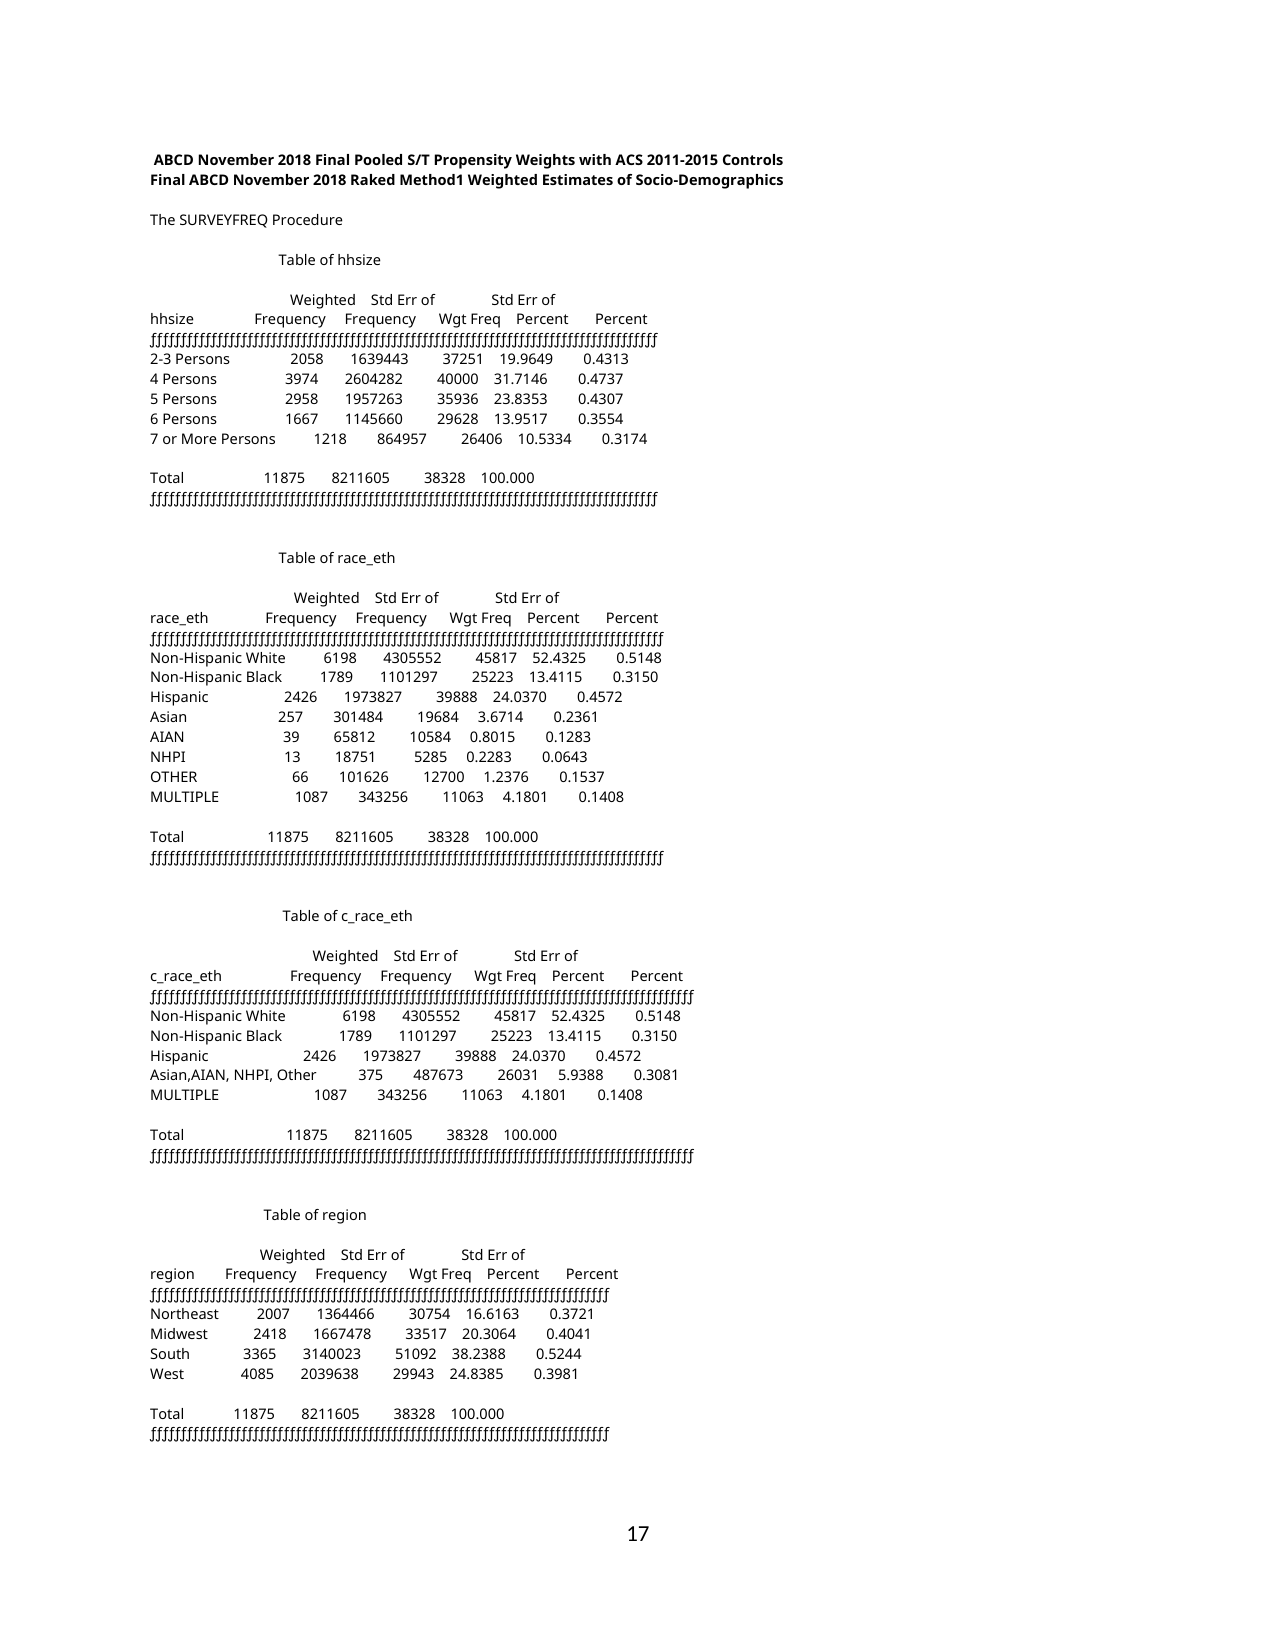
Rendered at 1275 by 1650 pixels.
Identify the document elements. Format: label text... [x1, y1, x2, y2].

text Northeast 2007 1364466 30754 16.6163 0.3721 [150, 1304, 1125, 1324]
text Non-Hispanic Black 1789 1101297 25223 13.4115 0.3150 [150, 1025, 1125, 1045]
text Weighted Std Err of Std Err of [150, 946, 1125, 966]
text Non-Hispanic White 6198 4305552 45817 52.4325 0.5148 [150, 647, 1125, 667]
text Table of region [150, 1204, 1125, 1224]
text Total 11875 8211605 38328 100.000 [150, 1125, 1125, 1145]
text Table of hhsize [150, 249, 1125, 269]
text region Frequency Frequency Wgt Freq Percent Percent [150, 1264, 1125, 1284]
text Non-Hispanic White 6198 4305552 45817 52.4325 0.5148 [150, 1006, 1125, 1025]
text 2-3 Persons 2058 1639443 37251 19.9649 0.4313 [150, 349, 1125, 369]
text AIAN 39 65812 10584 0.8015 0.1283 [150, 727, 1125, 747]
text Total 11875 8211605 38328 100.000 [150, 826, 1125, 846]
text West 4085 2039638 29943 24.8385 0.3981 [150, 1364, 1125, 1383]
text MULTIPLE 1087 343256 11063 4.1801 0.1408 [150, 787, 1125, 807]
text Final ABCD November 2018 Raked Method1 Weighted Estimates of Socio-Demographics [150, 170, 1125, 190]
text ƒƒƒƒƒƒƒƒƒƒƒƒƒƒƒƒƒƒƒƒƒƒƒƒƒƒƒƒƒƒƒƒƒƒƒƒƒƒƒƒƒƒƒƒƒƒƒƒƒƒƒƒƒƒƒƒƒƒƒƒƒƒƒƒƒƒƒƒƒƒƒƒƒƒƒƒƒƒƒƒƒƒƒƒ [150, 329, 1125, 349]
text ABCD November 2018 Final Pooled S/T Propensity Weights with ACS 2011-2015 Controls [150, 150, 1125, 170]
text ƒƒƒƒƒƒƒƒƒƒƒƒƒƒƒƒƒƒƒƒƒƒƒƒƒƒƒƒƒƒƒƒƒƒƒƒƒƒƒƒƒƒƒƒƒƒƒƒƒƒƒƒƒƒƒƒƒƒƒƒƒƒƒƒƒƒƒƒƒƒƒƒƒƒƒƒƒƒƒƒƒƒƒƒƒ [150, 627, 1125, 647]
text OTHER 66 101626 12700 1.2376 0.1537 [150, 767, 1125, 787]
text South 3365 3140023 51092 38.2388 0.5244 [150, 1344, 1125, 1364]
text Table of race_eth [150, 548, 1125, 568]
text hhsize Frequency Frequency Wgt Freq Percent Percent [150, 309, 1125, 329]
text Asian 257 301484 19684 3.6714 0.2361 [150, 707, 1125, 727]
text Table of c_race_eth [150, 906, 1125, 926]
text 5 Persons 2958 1957263 35936 23.8353 0.4307 [150, 389, 1125, 409]
text Weighted Std Err of Std Err of [150, 289, 1125, 309]
text ƒƒƒƒƒƒƒƒƒƒƒƒƒƒƒƒƒƒƒƒƒƒƒƒƒƒƒƒƒƒƒƒƒƒƒƒƒƒƒƒƒƒƒƒƒƒƒƒƒƒƒƒƒƒƒƒƒƒƒƒƒƒƒƒƒƒƒƒƒƒƒƒƒƒƒƒ [150, 1284, 1125, 1304]
text 4 Persons 3974 2604282 40000 31.7146 0.4737 [150, 369, 1125, 389]
text Total 11875 8211605 38328 100.000 [150, 1403, 1125, 1423]
text 7 or More Persons 1218 864957 26406 10.5334 0.3174 [150, 428, 1125, 448]
text 6 Persons 1667 1145660 29628 13.9517 0.3554 [150, 409, 1125, 428]
text c_race_eth Frequency Frequency Wgt Freq Percent Percent [150, 966, 1125, 986]
text Total 11875 8211605 38328 100.000 [150, 468, 1125, 488]
text Non-Hispanic Black 1789 1101297 25223 13.4115 0.3150 [150, 667, 1125, 687]
text Asian,AIAN, NHPI, Other 375 487673 26031 5.9388 0.3081 [150, 1065, 1125, 1085]
text Hispanic 2426 1973827 39888 24.0370 0.4572 [150, 1045, 1125, 1065]
text MULTIPLE 1087 343256 11063 4.1801 0.1408 [150, 1085, 1125, 1105]
text race_eth Frequency Frequency Wgt Freq Percent Percent [150, 608, 1125, 627]
text ƒƒƒƒƒƒƒƒƒƒƒƒƒƒƒƒƒƒƒƒƒƒƒƒƒƒƒƒƒƒƒƒƒƒƒƒƒƒƒƒƒƒƒƒƒƒƒƒƒƒƒƒƒƒƒƒƒƒƒƒƒƒƒƒƒƒƒƒƒƒƒƒƒƒƒƒƒƒƒƒƒƒƒƒƒ [150, 846, 1125, 866]
text Weighted Std Err of Std Err of [150, 1244, 1125, 1264]
text Hispanic 2426 1973827 39888 24.0370 0.4572 [150, 687, 1125, 707]
text ƒƒƒƒƒƒƒƒƒƒƒƒƒƒƒƒƒƒƒƒƒƒƒƒƒƒƒƒƒƒƒƒƒƒƒƒƒƒƒƒƒƒƒƒƒƒƒƒƒƒƒƒƒƒƒƒƒƒƒƒƒƒƒƒƒƒƒƒƒƒƒƒƒƒƒƒƒƒƒƒƒƒƒƒƒƒƒƒƒƒ [150, 986, 1125, 1006]
text ƒƒƒƒƒƒƒƒƒƒƒƒƒƒƒƒƒƒƒƒƒƒƒƒƒƒƒƒƒƒƒƒƒƒƒƒƒƒƒƒƒƒƒƒƒƒƒƒƒƒƒƒƒƒƒƒƒƒƒƒƒƒƒƒƒƒƒƒƒƒƒƒƒƒƒƒ [150, 1423, 1125, 1443]
text Weighted Std Err of Std Err of [150, 588, 1125, 608]
text ƒƒƒƒƒƒƒƒƒƒƒƒƒƒƒƒƒƒƒƒƒƒƒƒƒƒƒƒƒƒƒƒƒƒƒƒƒƒƒƒƒƒƒƒƒƒƒƒƒƒƒƒƒƒƒƒƒƒƒƒƒƒƒƒƒƒƒƒƒƒƒƒƒƒƒƒƒƒƒƒƒƒƒƒƒƒƒƒƒƒ [150, 1145, 1125, 1165]
text NHPI 13 18751 5285 0.2283 0.0643 [150, 747, 1125, 767]
text The SURVEYFREQ Procedure [150, 210, 1125, 229]
text Midwest 2418 1667478 33517 20.3064 0.4041 [150, 1324, 1125, 1344]
text ƒƒƒƒƒƒƒƒƒƒƒƒƒƒƒƒƒƒƒƒƒƒƒƒƒƒƒƒƒƒƒƒƒƒƒƒƒƒƒƒƒƒƒƒƒƒƒƒƒƒƒƒƒƒƒƒƒƒƒƒƒƒƒƒƒƒƒƒƒƒƒƒƒƒƒƒƒƒƒƒƒƒƒƒ [150, 488, 1125, 508]
